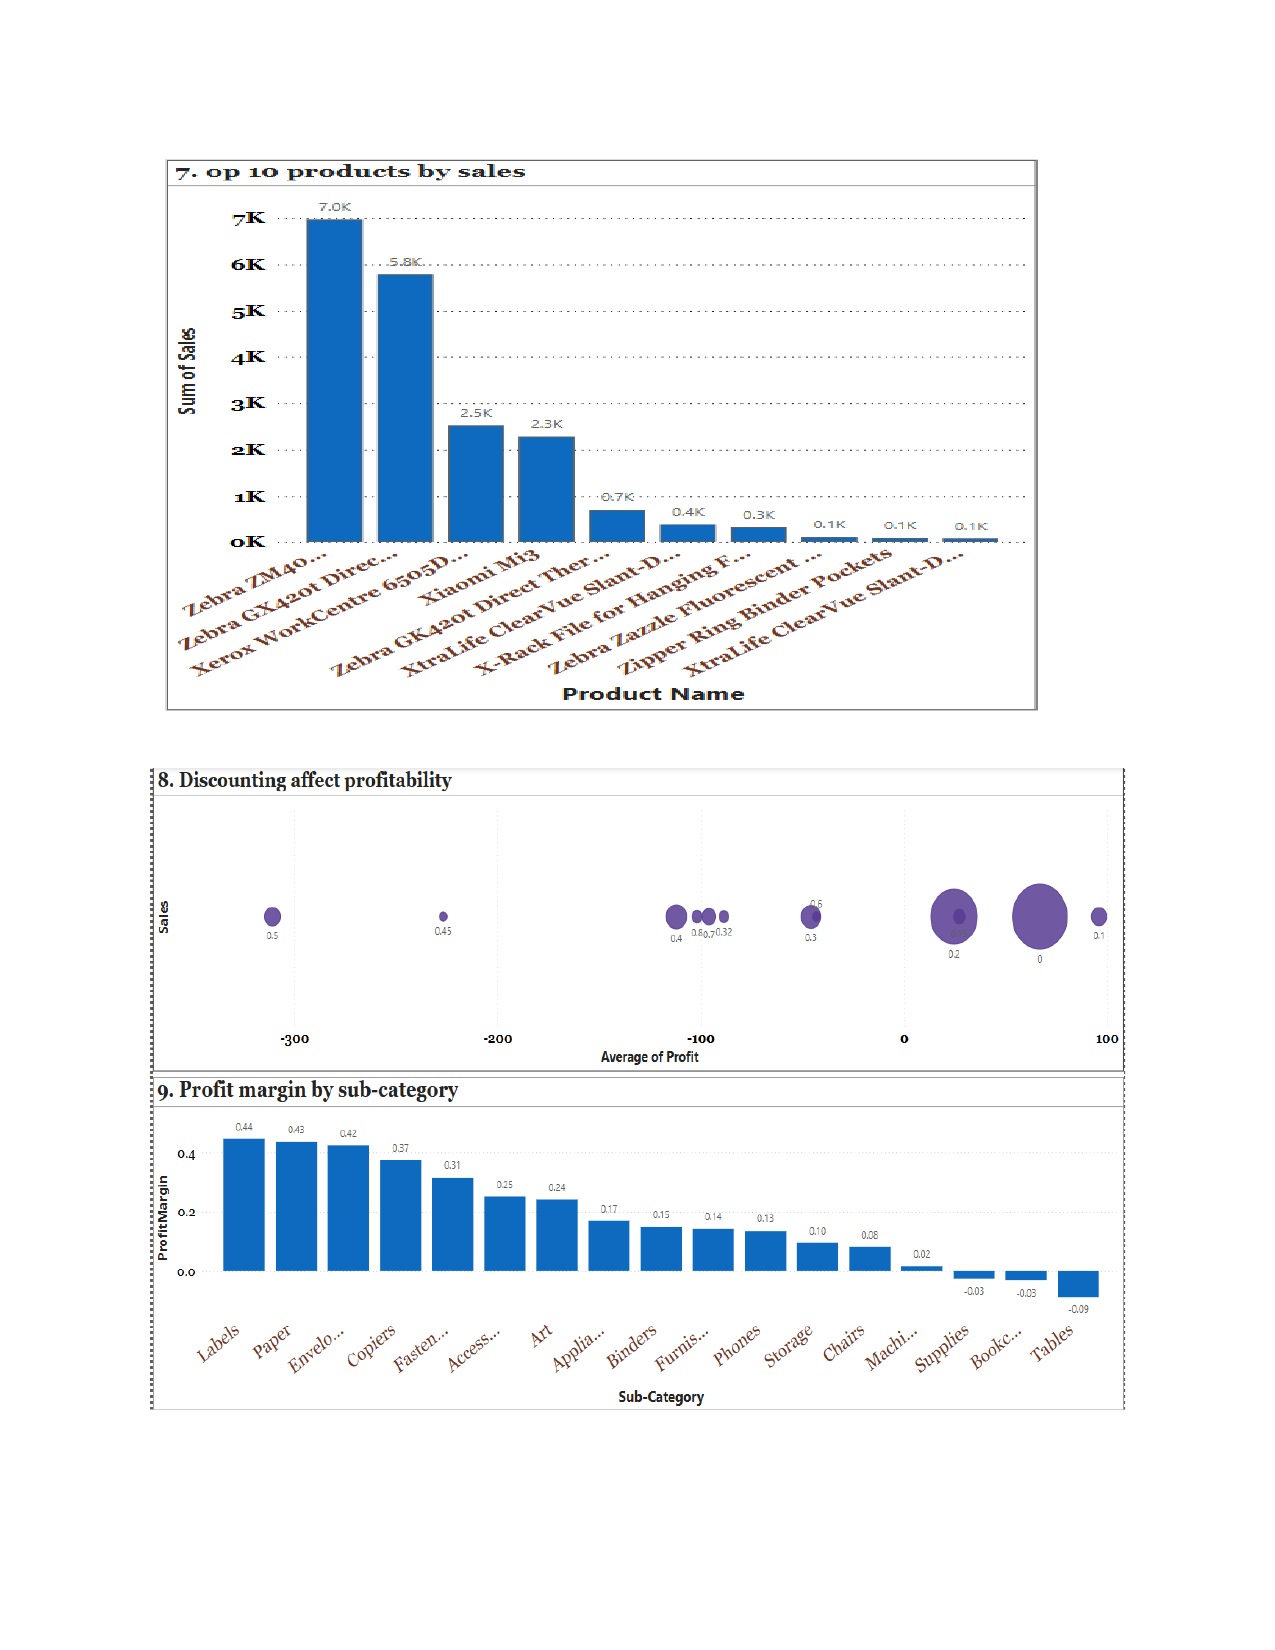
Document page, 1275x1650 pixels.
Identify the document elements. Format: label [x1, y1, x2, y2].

picture [150, 150, 1049, 713]
picture [150, 768, 1125, 1410]
